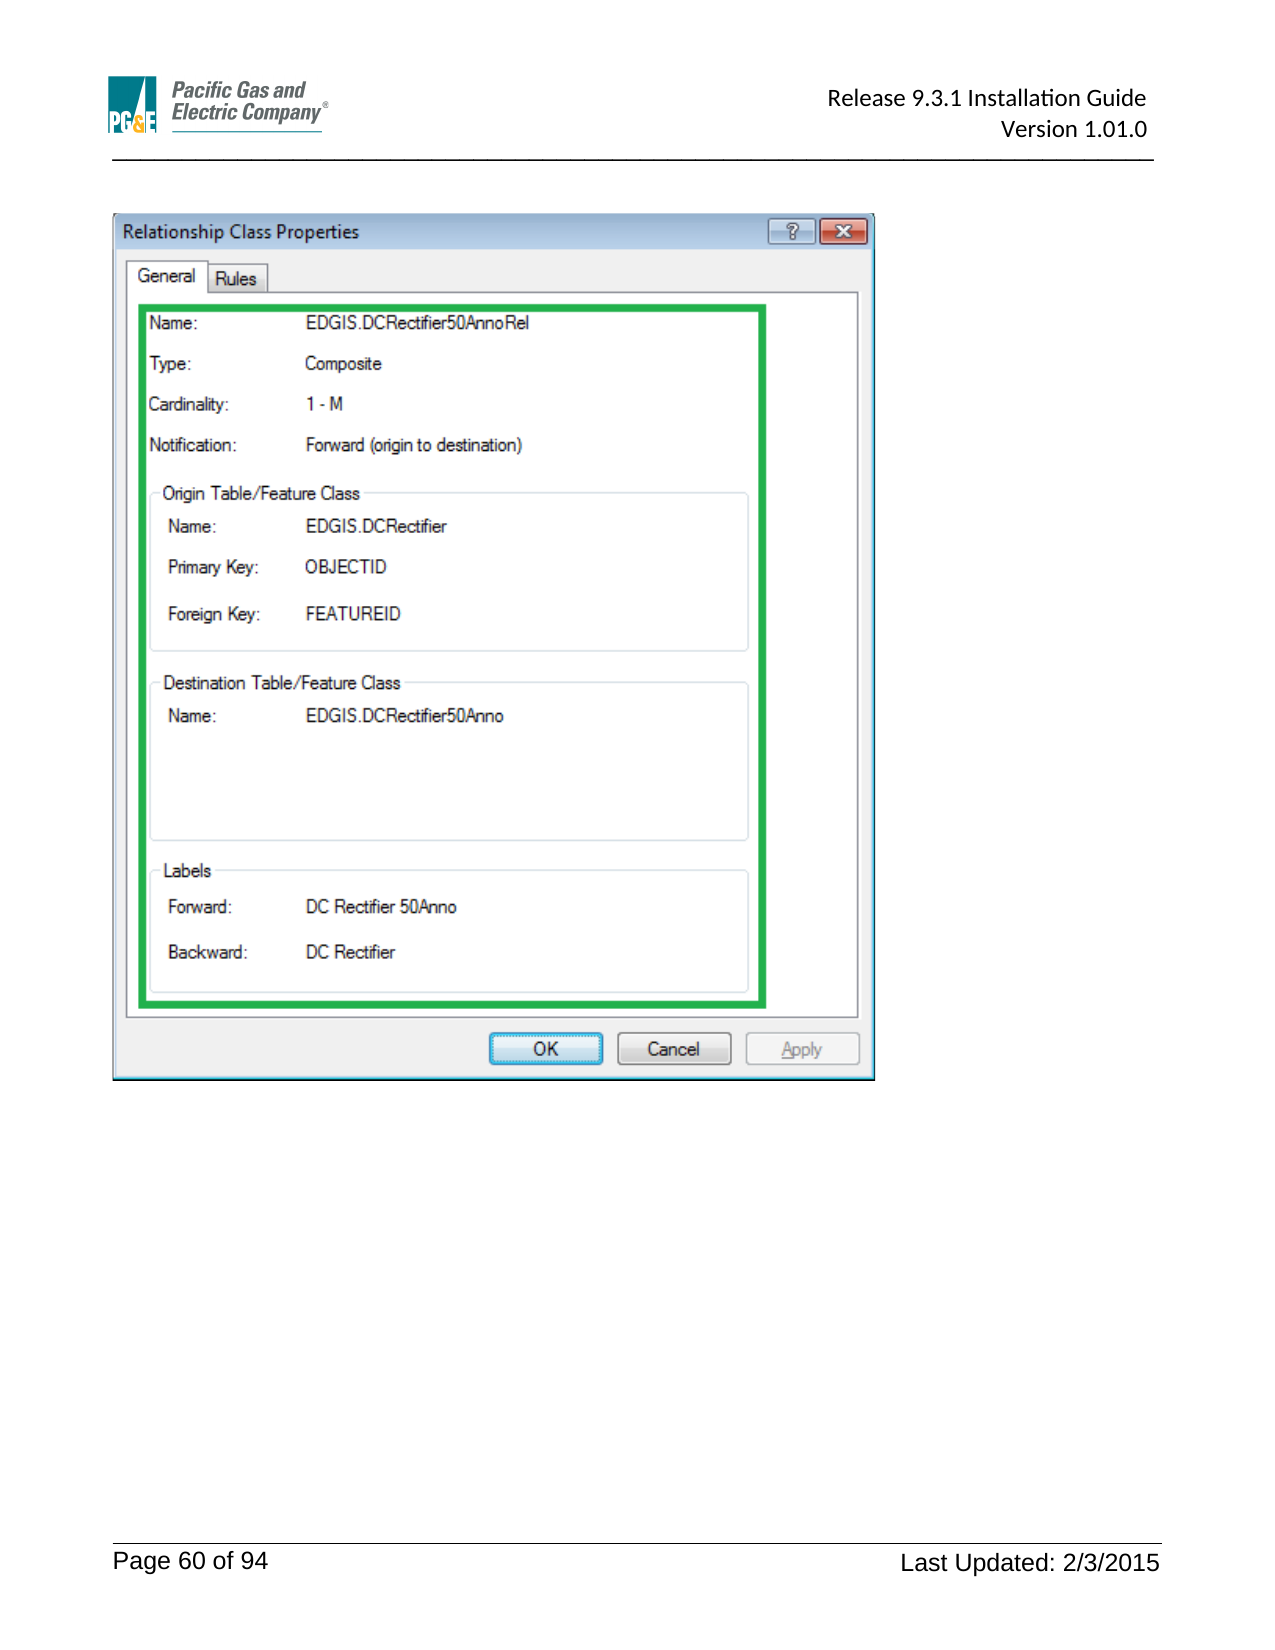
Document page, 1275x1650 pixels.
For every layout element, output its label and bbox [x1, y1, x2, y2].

picture [112, 213, 876, 1081]
